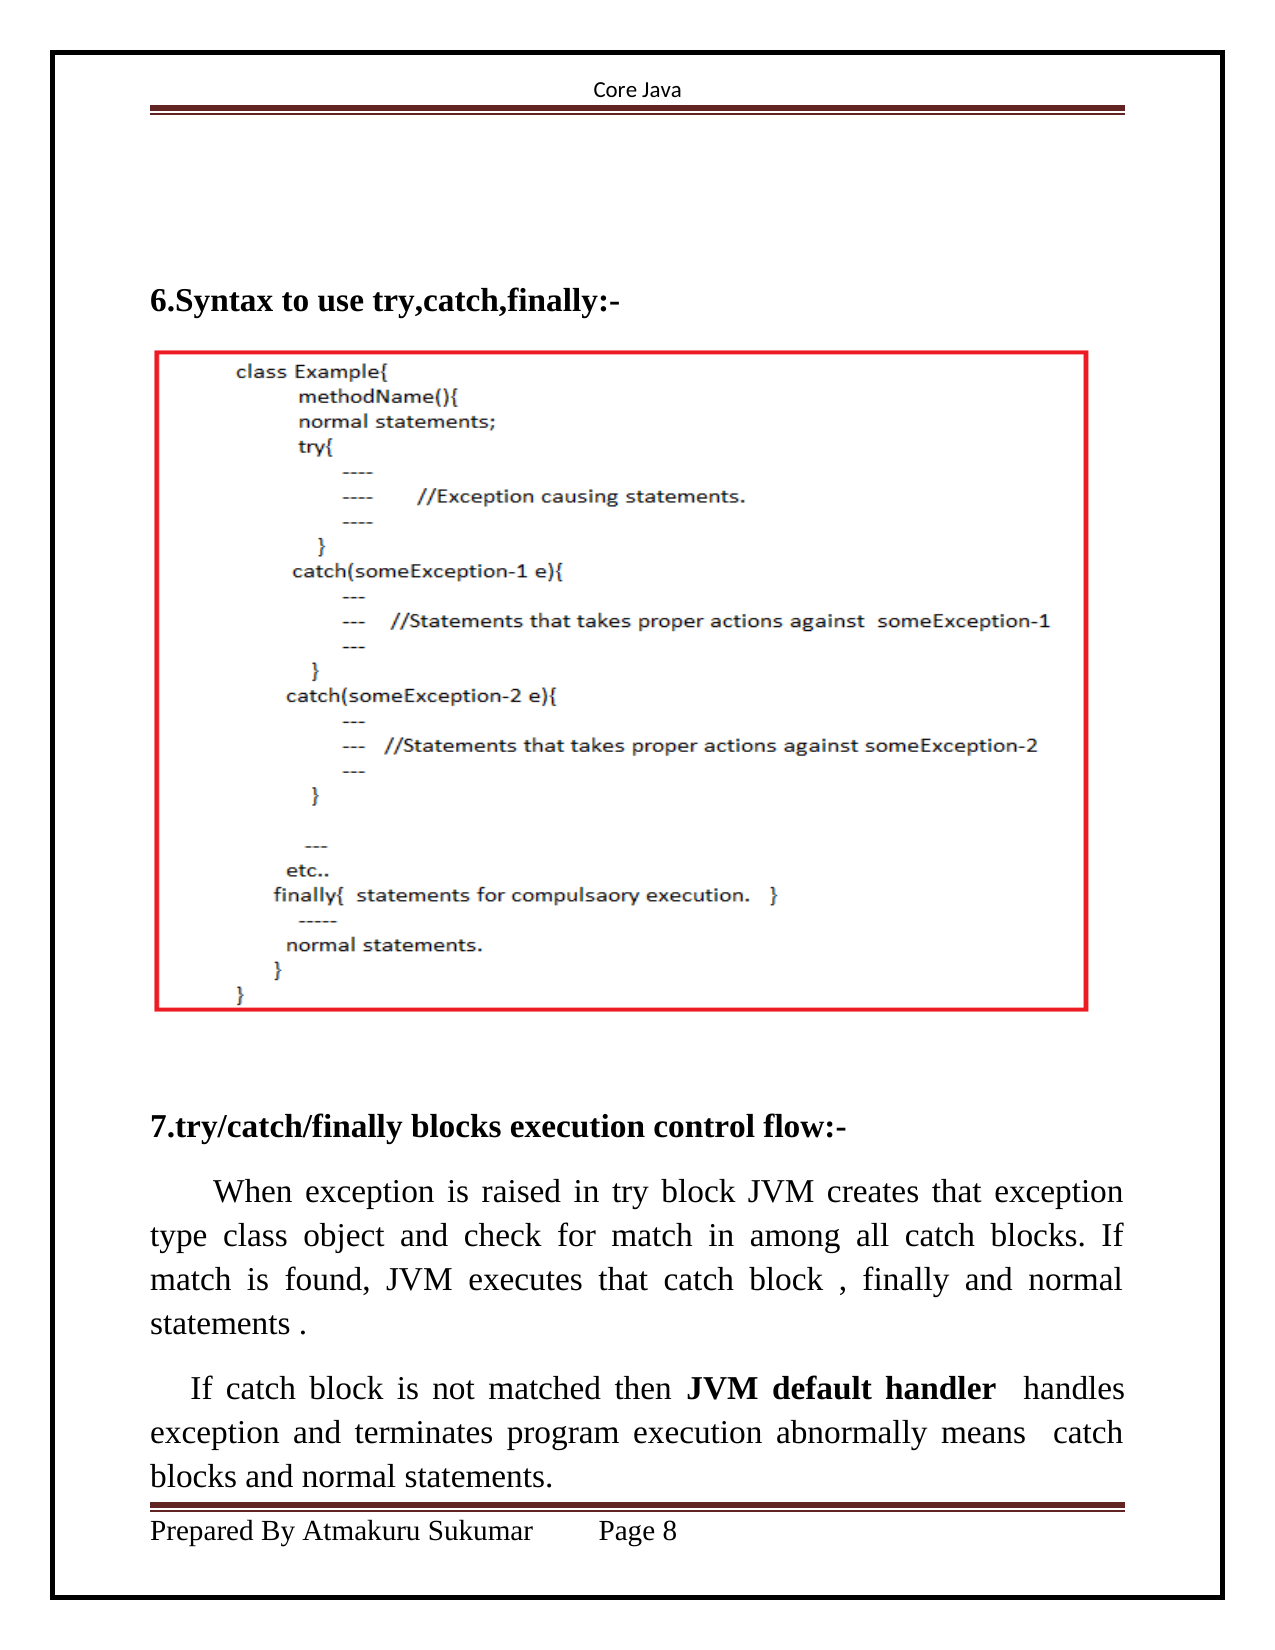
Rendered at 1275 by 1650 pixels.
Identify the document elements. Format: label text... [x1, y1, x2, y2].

picture [150, 344, 1098, 1017]
text 7.try/catch/finally blocks execution control flow:- [150, 1106, 1125, 1144]
text When exception is raised in try block JVM creates that exception type class object and check for match in among all catch blocks. If match is found, JVM executes that catch block , finally and normal statements . [150, 1171, 1125, 1342]
text If catch block is not matched then JVM default handler handles exception and terminates program execution abnormally means catch blocks and normal statements. [150, 1368, 1125, 1494]
text 6.Syntax to use try,catch,finally:- [150, 280, 1125, 318]
